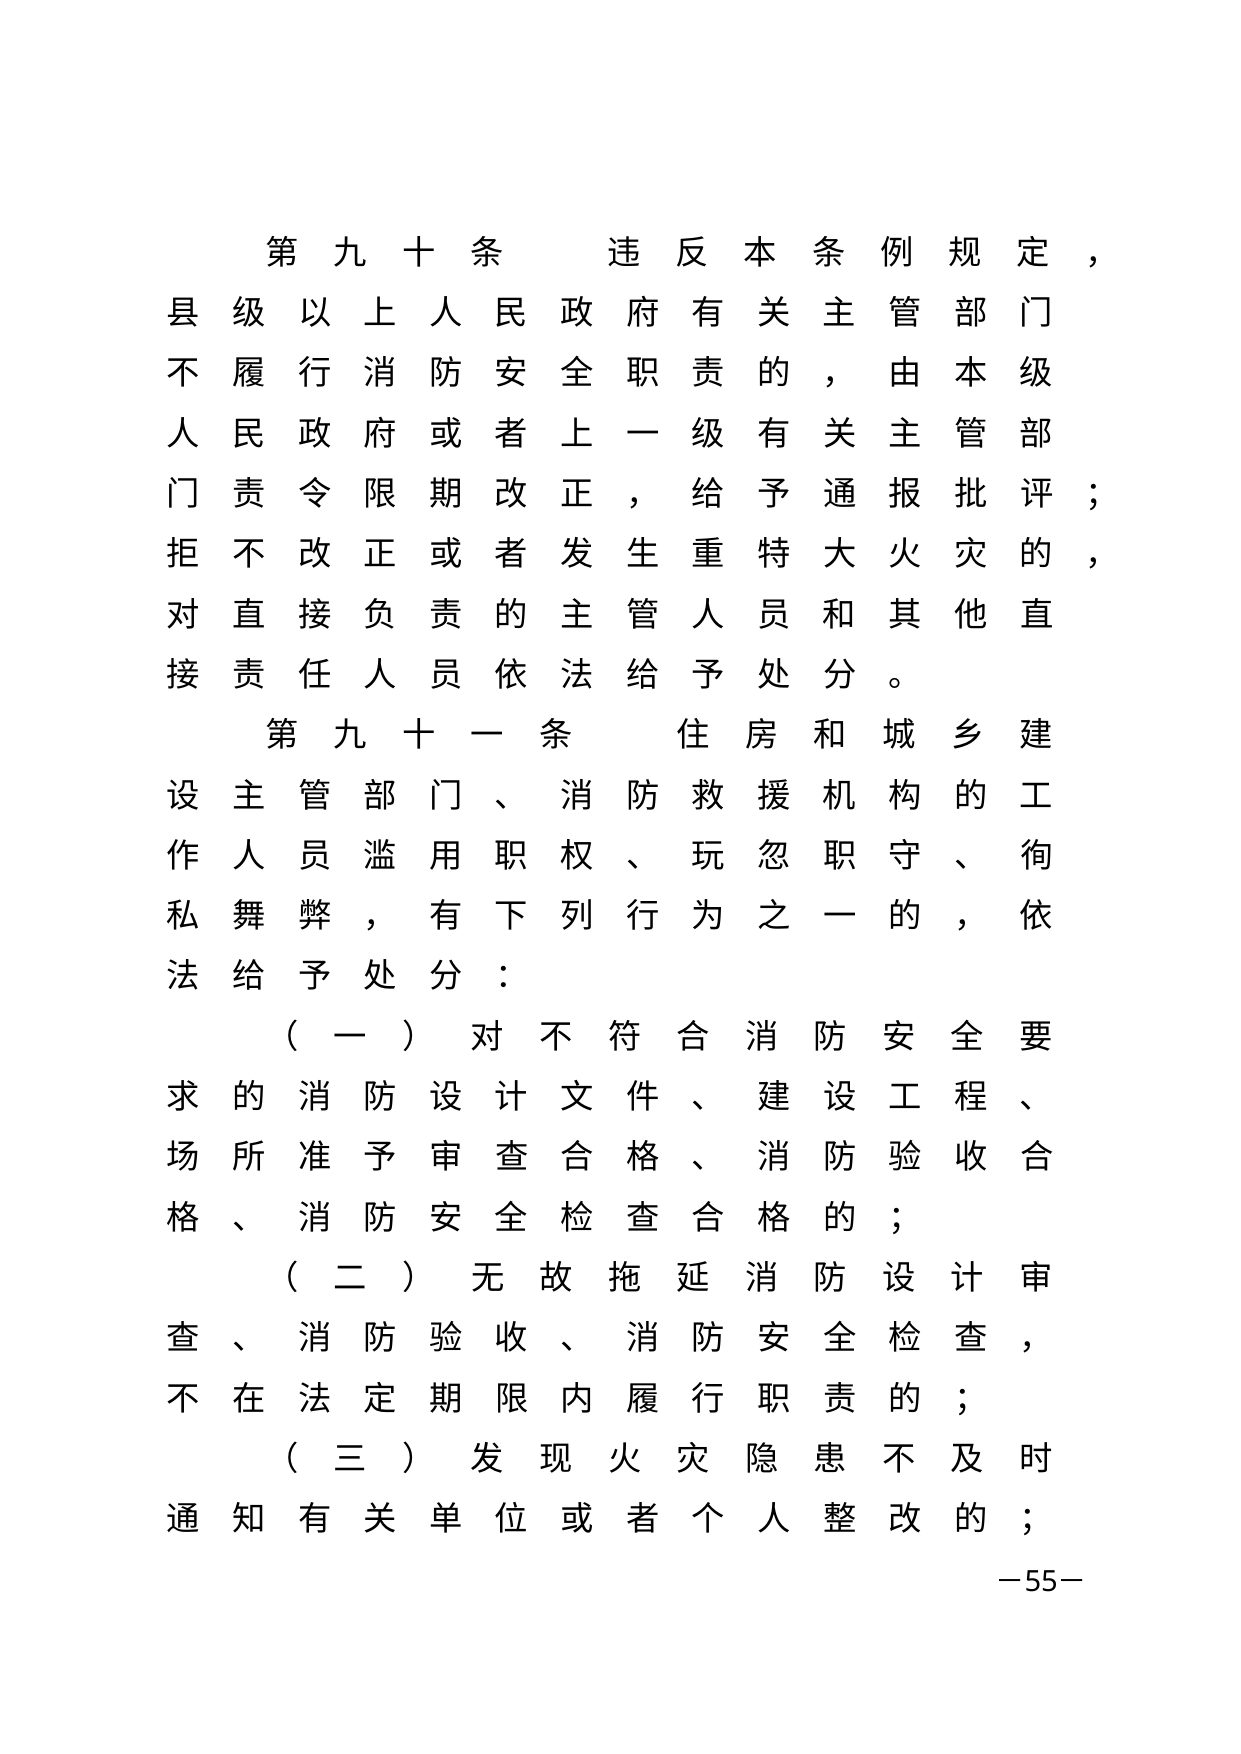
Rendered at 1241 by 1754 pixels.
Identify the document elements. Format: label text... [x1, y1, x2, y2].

text 第九十条 违反本条例规定，县级以上人民政府有关主管部门不履行消防安全职责的，由本级人民政府或者上一级有关主管部门责令限期改正，给予通报批评；拒不改正或者发生重特大火灾的，对直接负责的主管人员和其他直接责任人员依法给予处分。 [167, 219, 1085, 702]
text （三）发现火灾隐患不及时通知有关单位或者个人整改的； [167, 1426, 1085, 1546]
text （一）对不符合消防安全要求的消防设计文件、建设工程、场所准予审查合格、消防验收合格、消防安全检查合格的； [167, 1003, 1085, 1245]
text 第九十一条 住房和城乡建设主管部门、消防救援机构的工作人员滥用职权、玩忽职守、徇私舞弊，有下列行为之一的，依法给予处分： [167, 702, 1085, 1003]
text （二）无故拖延消防设计审查、消防验收、消防安全检查，不在法定期限内履行职责的； [167, 1245, 1085, 1426]
